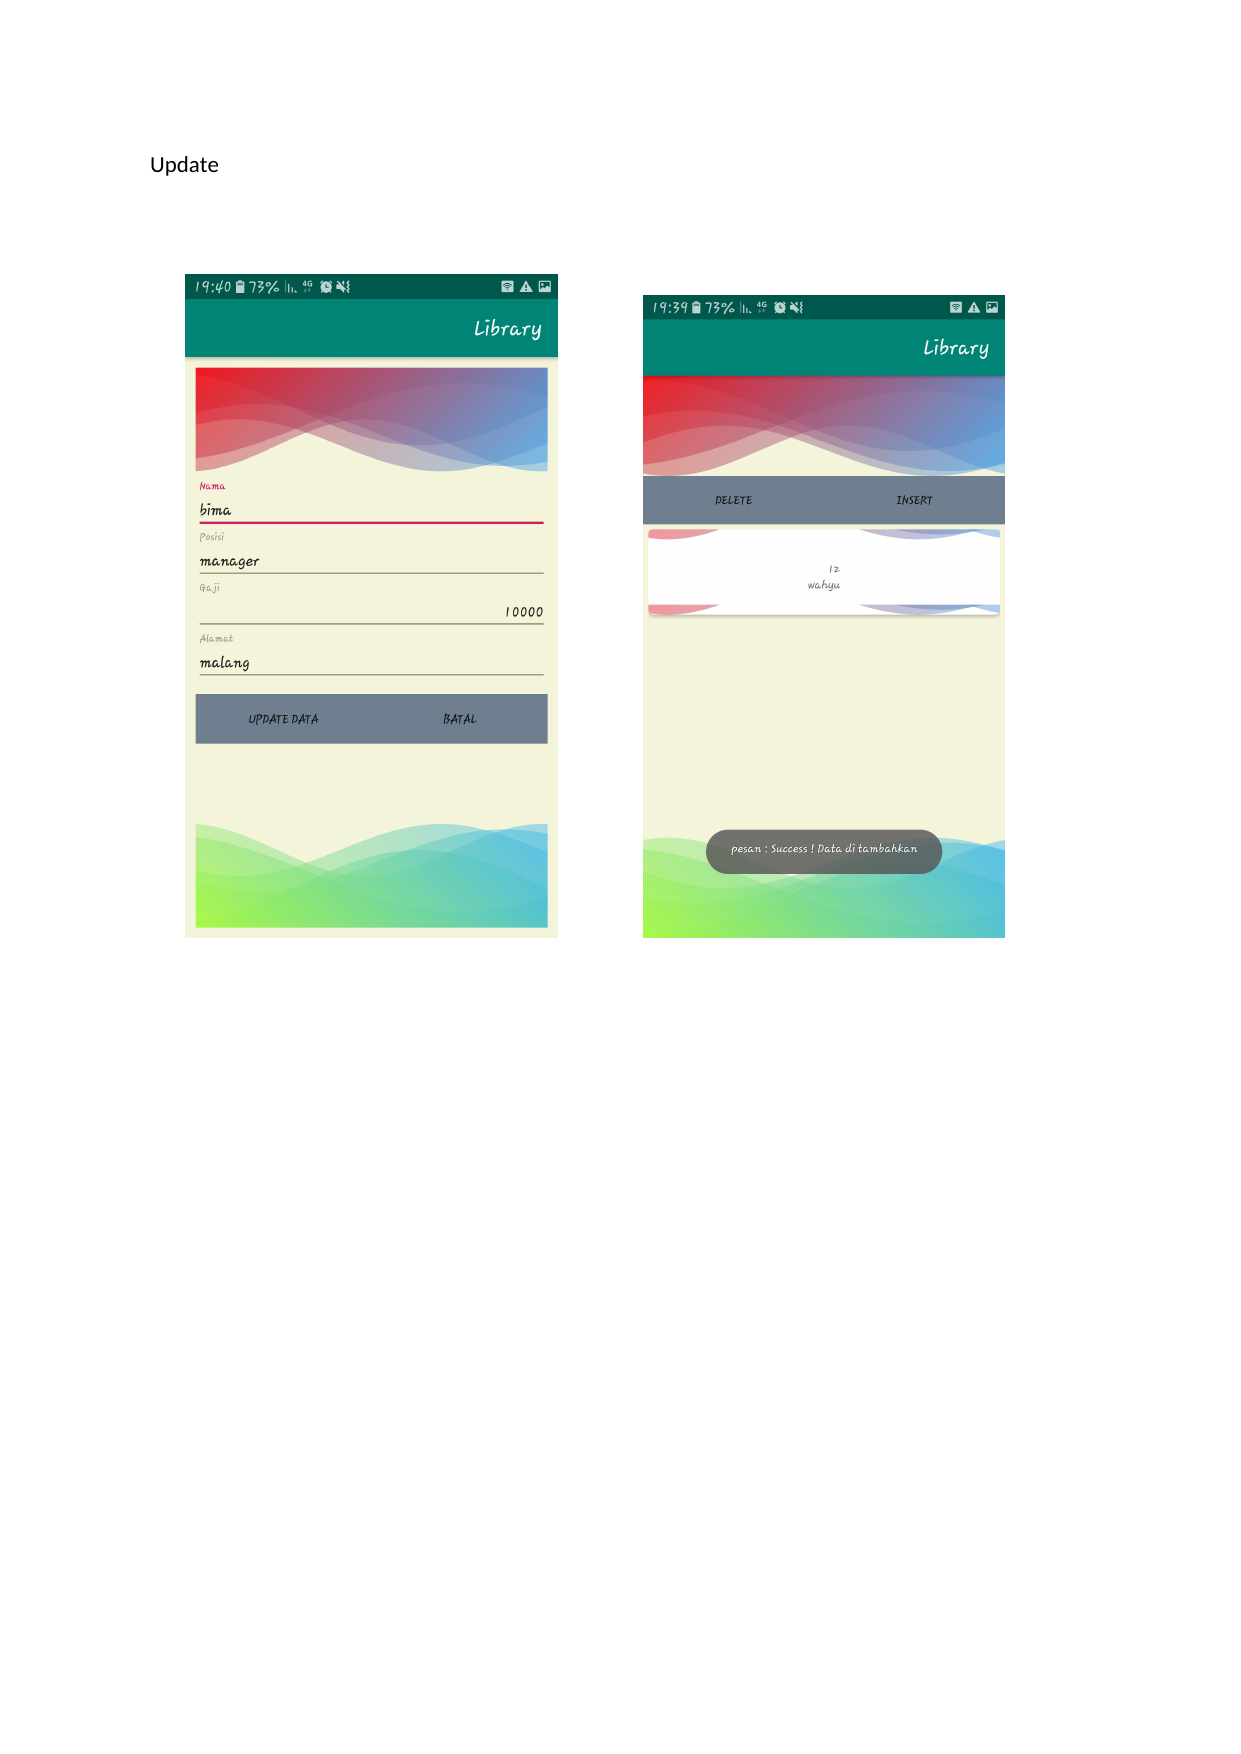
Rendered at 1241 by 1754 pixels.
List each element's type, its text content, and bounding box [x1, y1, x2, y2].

text Update [150, 150, 1090, 208]
picture [185, 274, 558, 938]
picture [643, 295, 1005, 938]
